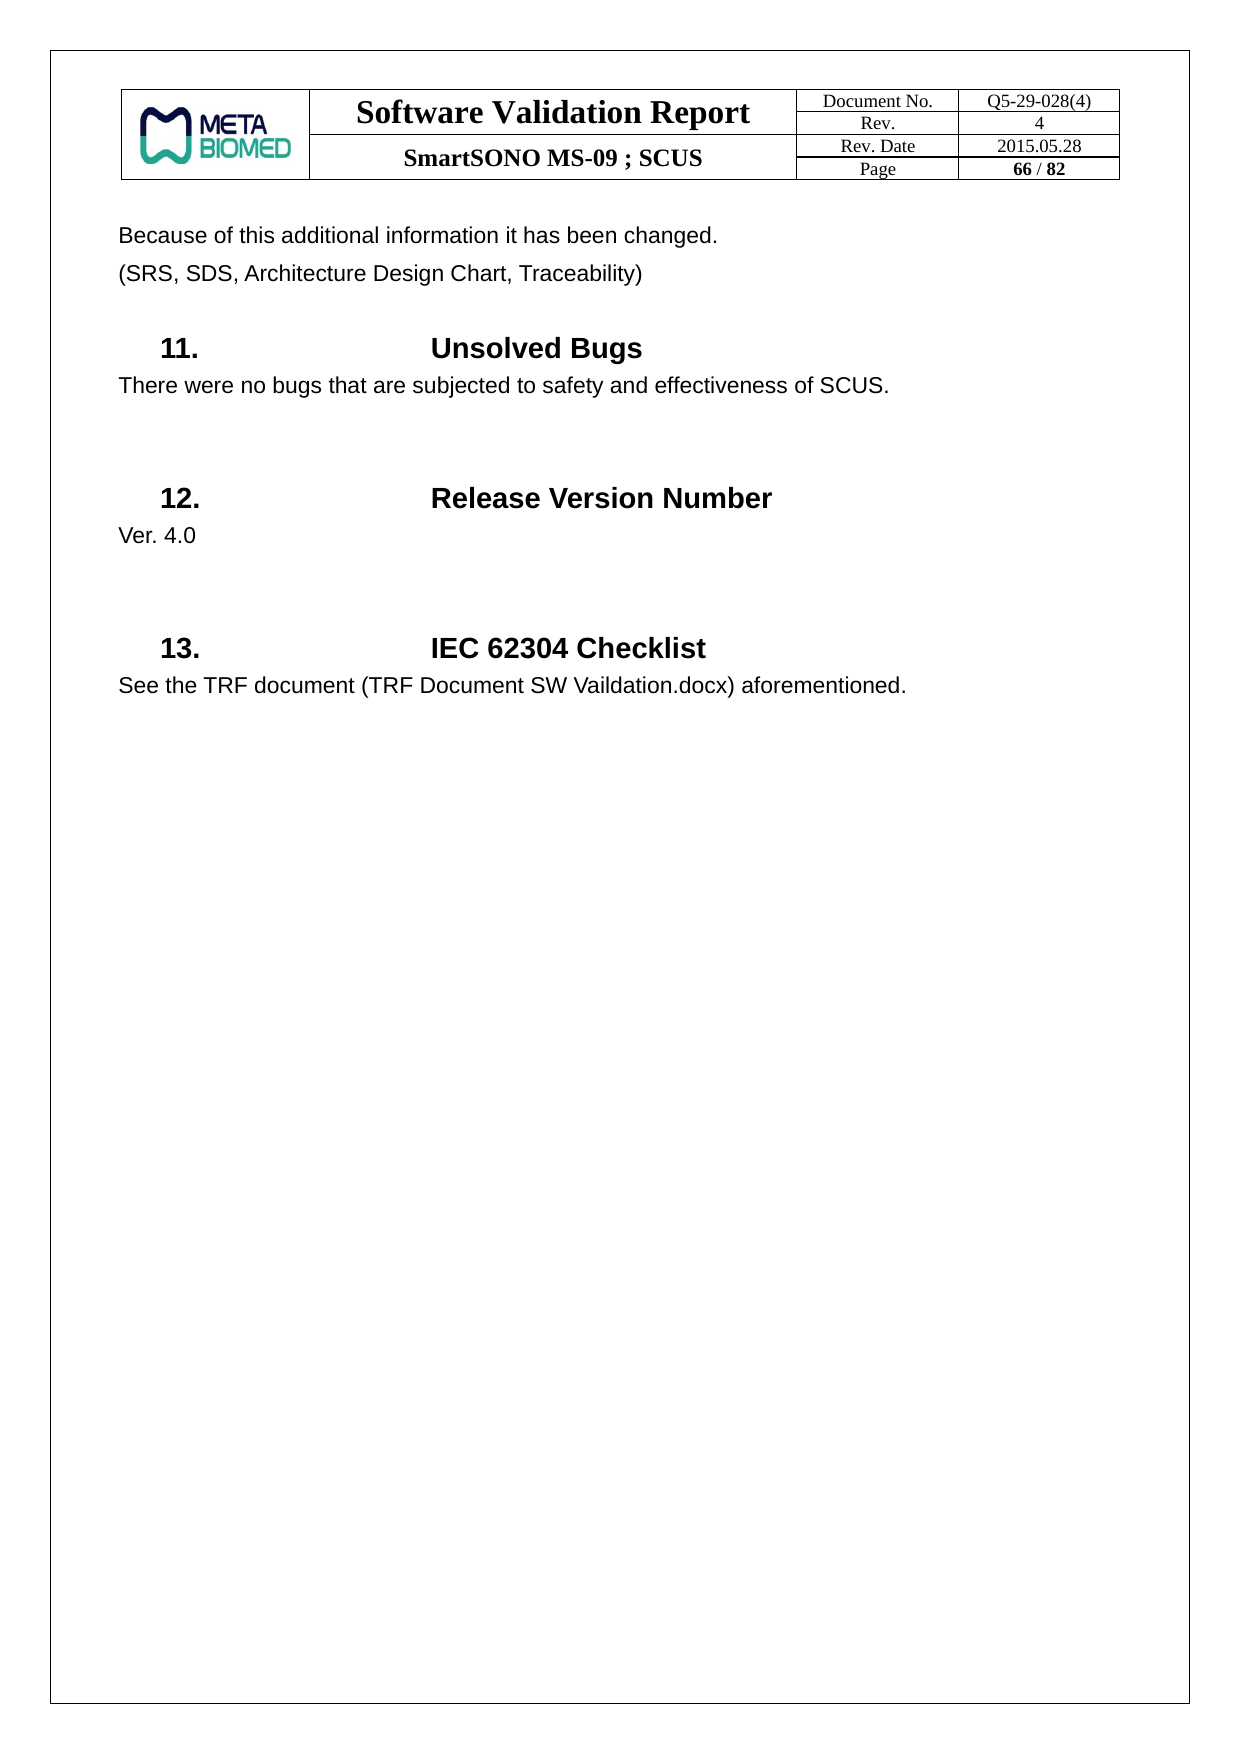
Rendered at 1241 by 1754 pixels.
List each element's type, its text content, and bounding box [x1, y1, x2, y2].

text There were no bugs that are subjected to safety and effectiveness of SCUS. [118, 367, 1122, 404]
picture [136, 105, 294, 164]
list Release Version Number [160, 479, 1122, 517]
list Unsolved Bugs [160, 329, 1122, 367]
list IEC 62304 Checklist [160, 629, 1122, 667]
text (SRS, SDS, Architecture Design Chart, Traceability) [118, 254, 1122, 292]
title See the TRF document (TRF Document SW Vaildation.docx) aforementioned. [118, 667, 1122, 704]
text Because of this additional information it has been changed. [118, 217, 1122, 254]
text Ver. 4.0 [118, 517, 1122, 554]
